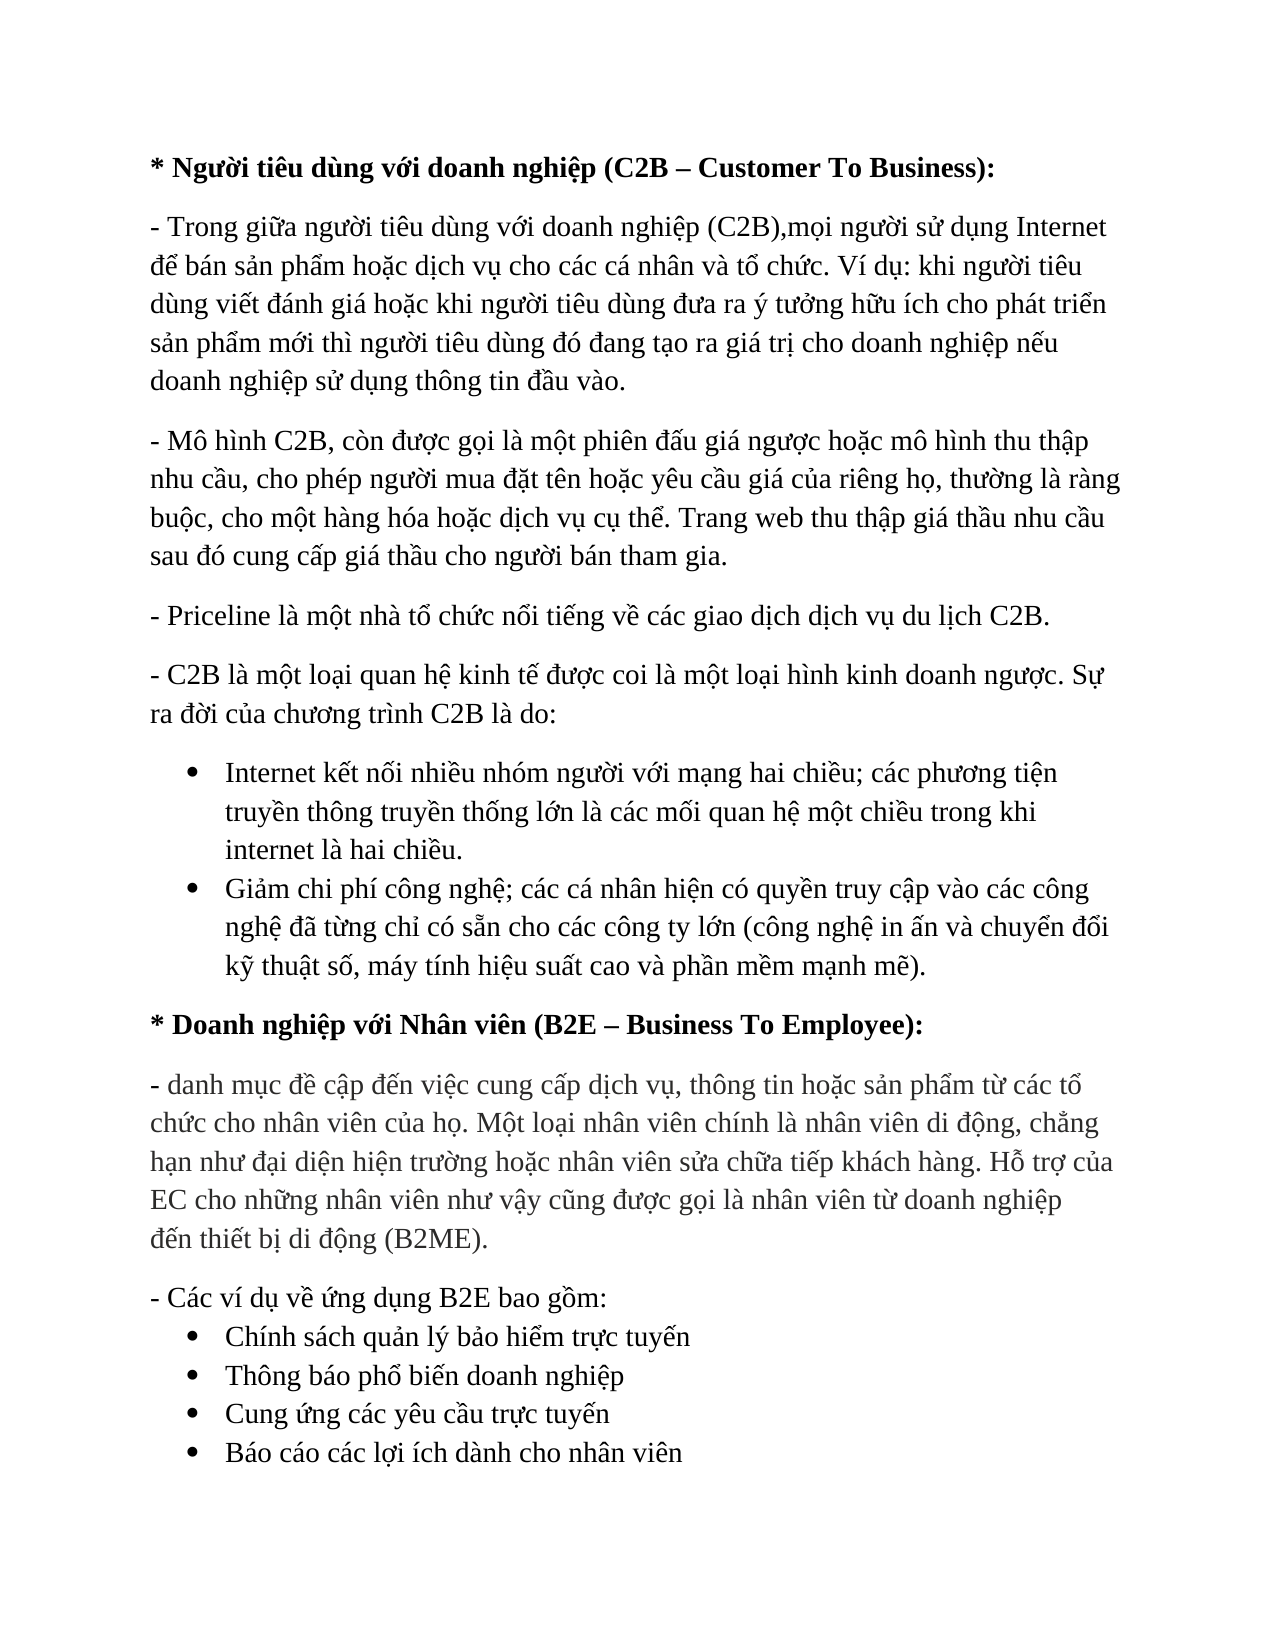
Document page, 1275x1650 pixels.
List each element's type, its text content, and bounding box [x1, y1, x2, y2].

text * Doanh nghiệp với Nhân viên (B2E – Business To Employee): [150, 1007, 1125, 1041]
text - Priceline là một nhà tổ chức nổi tiếng về các giao dịch dịch vụ du lịch C2B. [150, 598, 1125, 631]
text - danh mục đề cập đến việc cung cấp dịch vụ, thông tin hoặc sản phẩm từ các tổ chức cho nhân viên của họ. Một loại nhân viên chính là nhân viên di động, chẳng hạn như đại diện hiện trường hoặc nhân viên sửa chữa tiếp khách hàng. Hỗ trợ của EC cho những nhân viên như vậy cũng được gọi là nhân viên từ doanh nghiệp đến thiết bị di động (B2ME). [150, 1067, 1125, 1254]
text - Các ví dụ về ứng dụng B2E bao gồm: [150, 1280, 1125, 1314]
text - Mô hình C2B, còn được gọi là một phiên đấu giá ngược hoặc mô hình thu thập nhu cầu, cho phép người mua đặt tên hoặc yêu cầu giá của riêng họ, thường là ràng buộc, cho một hàng hóa hoặc dịch vụ cụ thể. Trang web thu thập giá thầu nhu cầu sau đó cung cấp giá thầu cho người bán tham gia. [150, 423, 1125, 572]
list Cung ứng các yêu cầu trực tuyến [187, 1396, 1125, 1430]
text - Trong giữa người tiêu dùng với doanh nghiệp (C2B),mọi người sử dụng Internet để bán sản phẩm hoặc dịch vụ cho các cá nhân và tổ chức. Ví dụ: khi người tiêu dùng viết đánh giá hoặc khi người tiêu dùng đưa ra ý tưởng hữu ích cho phát triển sản phẩm mới thì người tiêu dùng đó đang tạo ra giá trị cho doanh nghiệp nếu doanh nghiệp sử dụng thông tin đầu vào. [150, 209, 1125, 397]
text * Người tiêu dùng với doanh nghiệp (C2B – Customer To Business): [150, 150, 1125, 183]
text - C2B là một loại quan hệ kinh tế được coi là một loại hình kinh doanh ngược. Sự ra đời của chương trình C2B là do: [150, 657, 1125, 729]
list Internet kết nối nhiều nhóm người với mạng hai chiều; các phương tiện truyền thông truyền thống lớn là các mối quan hệ một chiều trong khi internet là hai chiều. [187, 755, 1125, 866]
list Giảm chi phí công nghệ; các cá nhân hiện có quyền truy cập vào các công nghệ đã từng chỉ có sẵn cho các công ty lớn (công nghệ in ấn và chuyển đổi kỹ thuật số, máy tính hiệu suất cao và phần mềm mạnh mẽ). [187, 871, 1125, 982]
list Báo cáo các lợi ích dành cho nhân viên [187, 1435, 1125, 1468]
list Thông báo phổ biến doanh nghiệp [187, 1358, 1125, 1391]
list Chính sách quản lý bảo hiểm trực tuyến [187, 1319, 1125, 1353]
